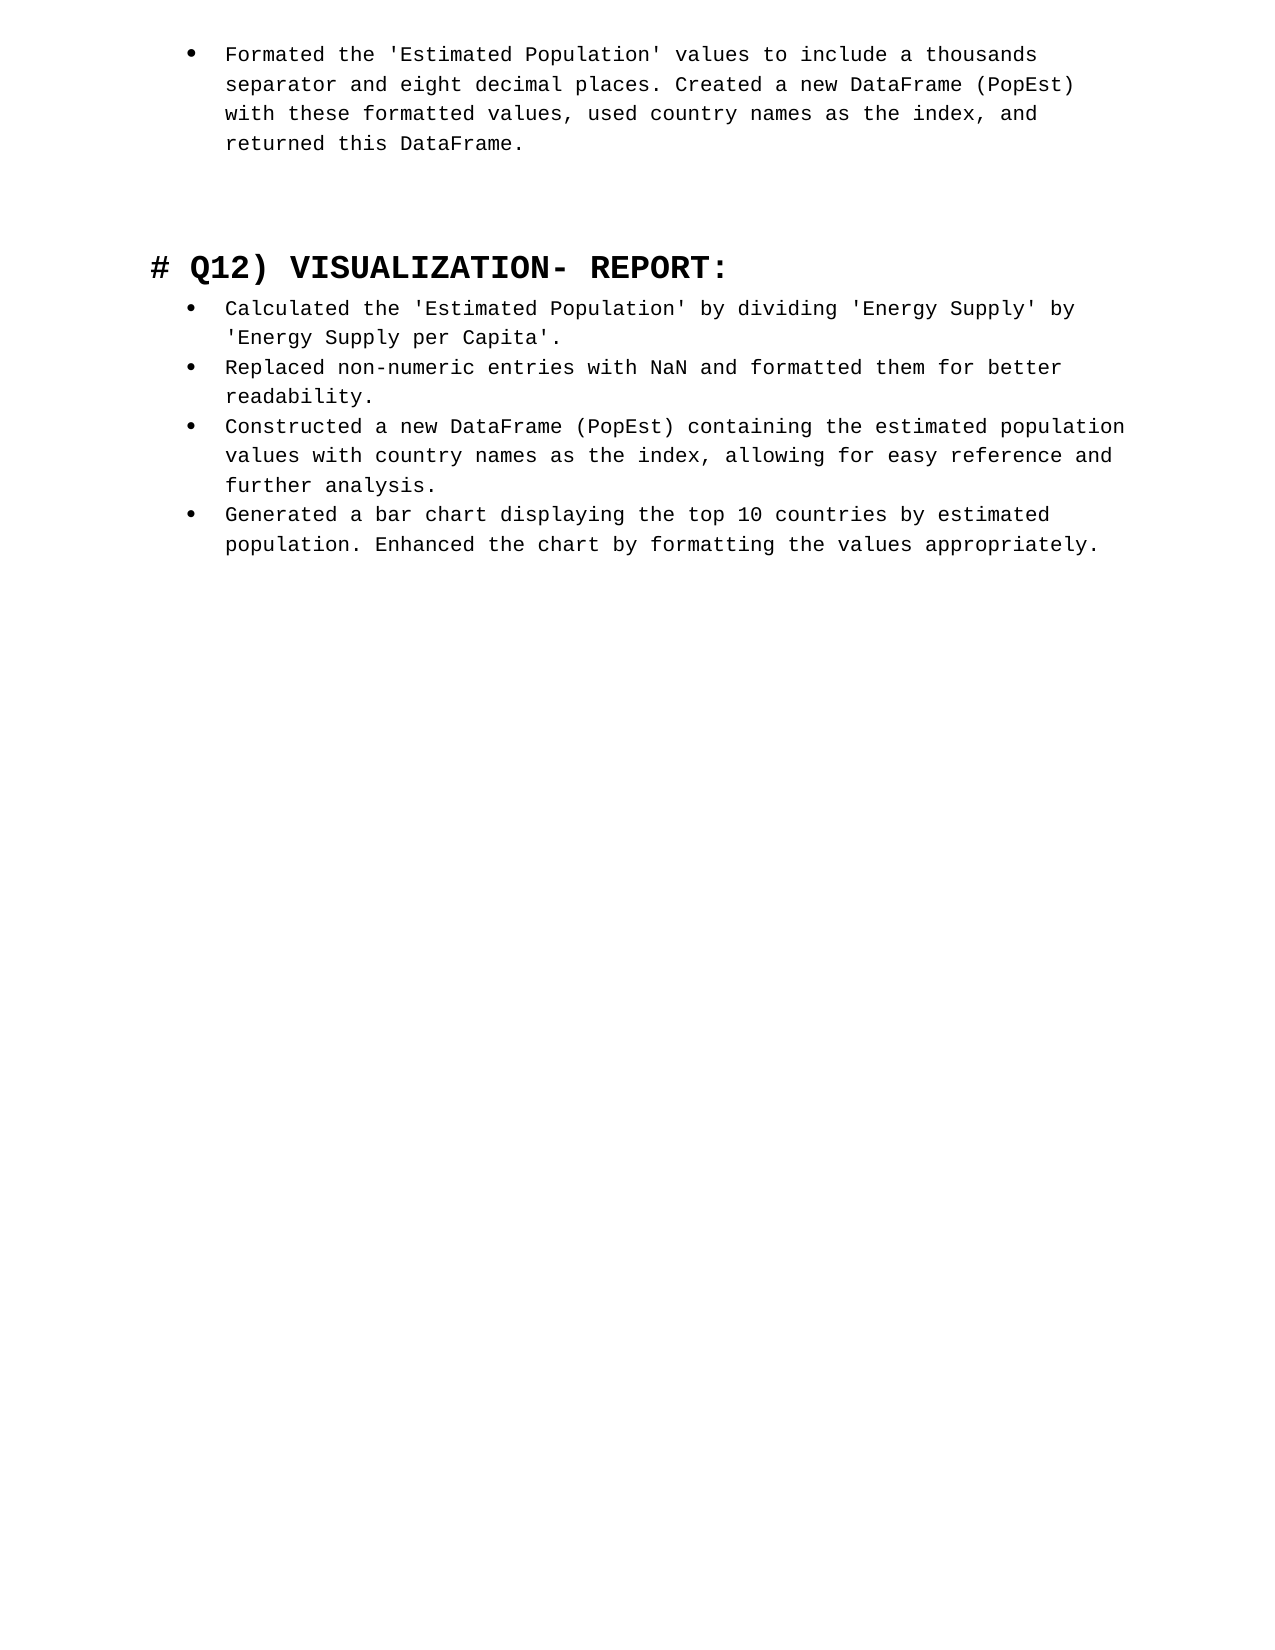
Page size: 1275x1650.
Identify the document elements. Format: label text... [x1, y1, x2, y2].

list Calculated the 'Estimated Population' by dividing 'Energy Supply' by 'Energy Supply per Capita'. [187, 298, 1125, 351]
text # Q12) VISUALIZATION- REPORT: [150, 251, 1125, 288]
list Constructed a new DataFrame (PopEst) containing the estimated population values with country names as the index, allowing for easy reference and further analysis. [187, 416, 1125, 498]
list Replaced non-numeric entries with NaN and formatted them for better readability. [187, 357, 1125, 410]
list Generated a bar chart displaying the top 10 countries by estimated population. Enhanced the chart by formatting the values appropriately. [187, 504, 1125, 557]
list Formated the 'Estimated Population' values to include a thousands separator and eight decimal places. Created a new DataFrame (PopEst) with these formatted values, used country names as the index, and returned this DataFrame. [187, 44, 1125, 156]
